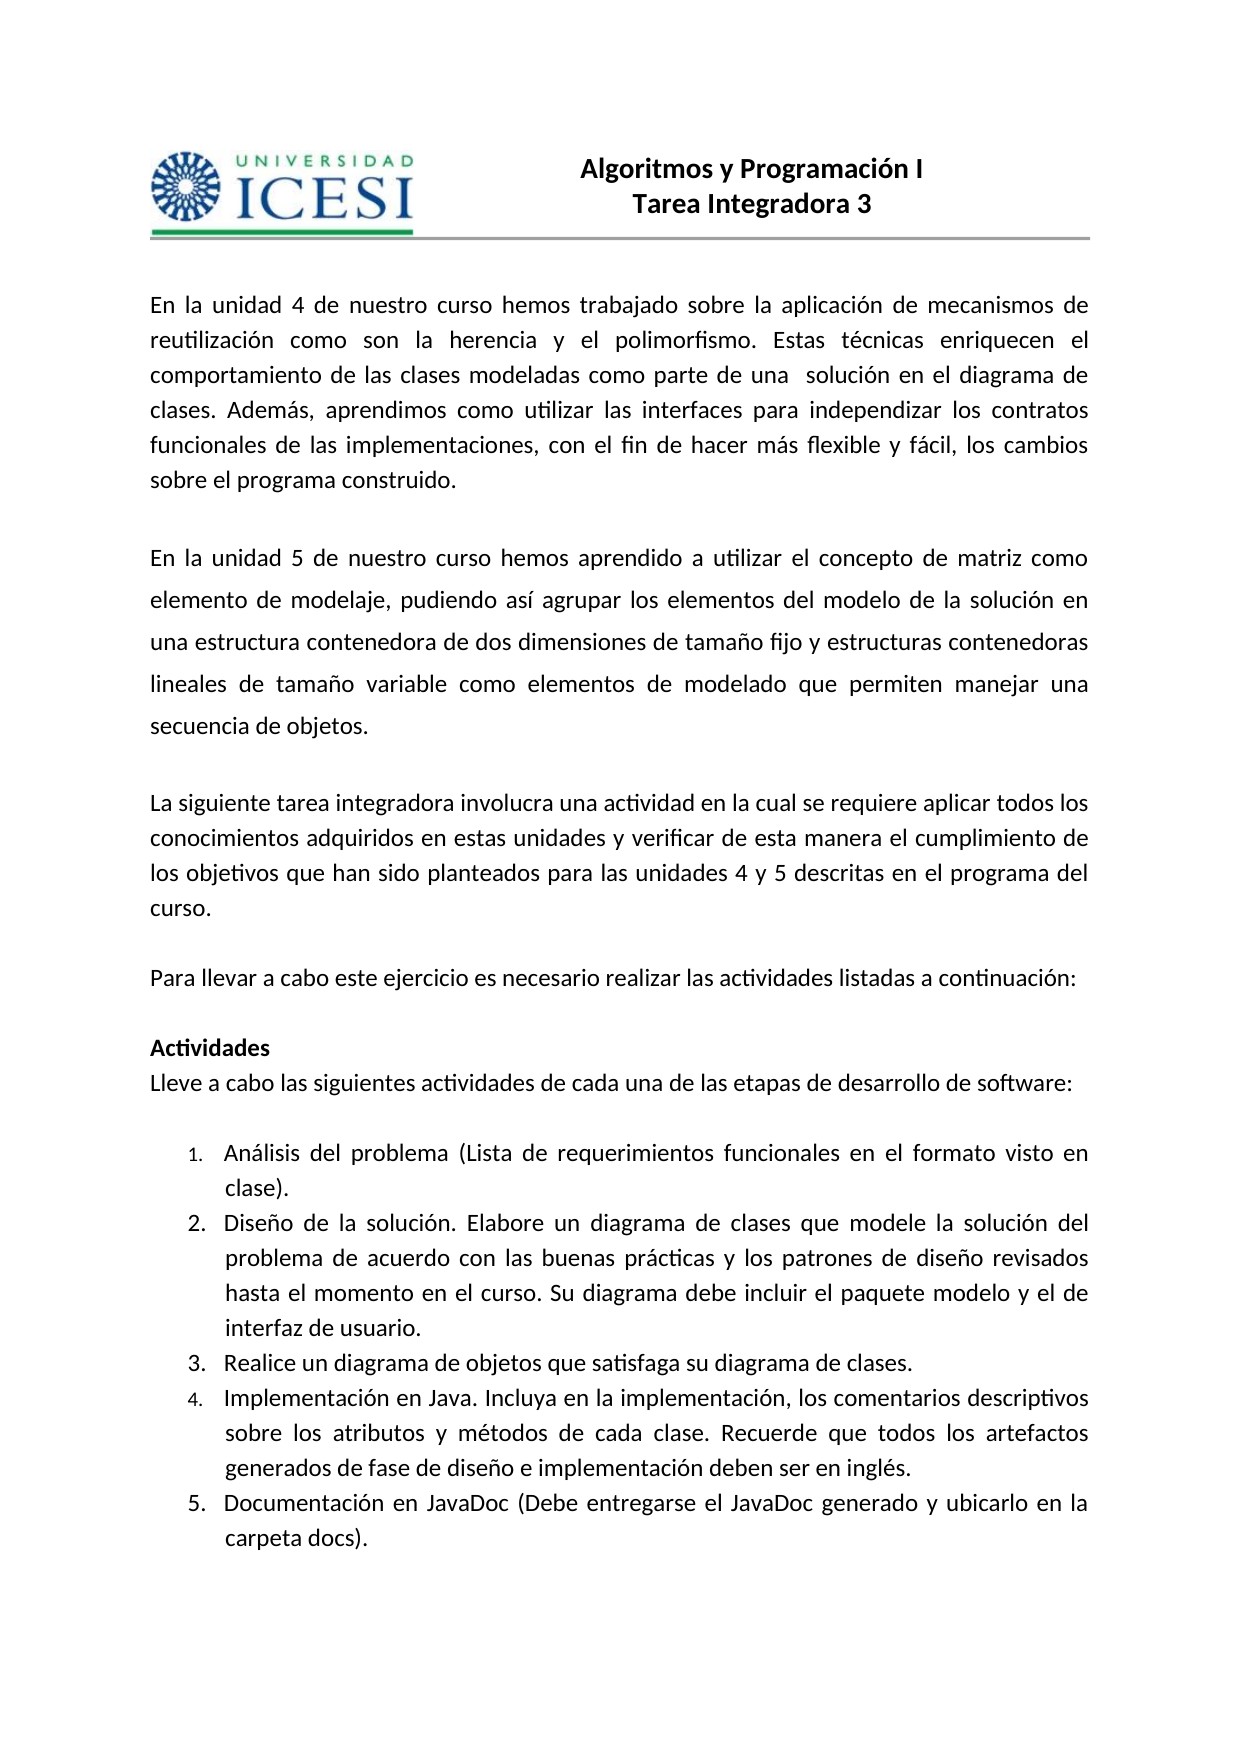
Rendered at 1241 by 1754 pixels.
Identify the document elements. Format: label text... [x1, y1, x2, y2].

text En la unidad 4 de nuestro curso hemos trabajado sobre la aplicación de mecanismos de reutilización como son la herencia y el polimorfismo. Estas técnicas enriquecen el comportamiento de las clases modeladas como parte de una solución en el diagrama de clases. Además, aprendimos como utilizar las interfaces para independizar los contratos funcionales de las implementaciones, con el fin de hacer más flexible y fácil, los cambios sobre el programa construido. [150, 290, 1090, 495]
list Diseño de la solución. Elabore un diagrama de clases que modele la solución del problema de acuerdo con las buenas prácticas y los patrones de diseño revisados hasta el momento en el curso. Su diagrama debe incluir el paquete modelo y el de interfaz de usuario. [187, 1207, 1090, 1343]
list Realice un diagrama de objetos que satisfaga su diagrama de clases. [187, 1347, 1090, 1378]
text La siguiente tarea integradora involucra una actividad en la cual se requiere aplicar todos los conocimientos adquiridos en estas unidades y verificar de esta manera el cumplimiento de los objetivos que han sido planteados para las unidades 4 y 5 descritas en el programa del curso. [150, 787, 1090, 923]
text En la unidad 5 de nuestro curso hemos aprendido a utilizar el concepto de matriz como elemento de modelaje, pudiendo así agrupar los elementos del modelo de la solución en una estructura contenedora de dos dimensiones de tamaño fijo y estructuras contenedoras lineales de tamaño variable como elementos de modelado que permiten manejar una secuencia de objetos. [150, 542, 1090, 741]
list Implementación en Java. Incluya en la implementación, los comentarios descriptivos sobre los atributos y métodos de cada clase. Recuerde que todos los artefactos generados de fase de diseño e implementación deben ser en inglés. [187, 1382, 1090, 1483]
text Algoritmos y Programación I [414, 150, 1090, 186]
text Actividades [150, 1032, 1090, 1063]
list Análisis del problema (Lista de requerimientos funcionales en el formato visto en clase). [187, 1137, 1090, 1203]
list Documentación en JavaDoc (Debe entregarse el JavaDoc generado y ubicarlo en la carpeta docs). [187, 1487, 1090, 1553]
text Tarea Integradora 3 [414, 186, 1090, 221]
text Para llevar a cabo este ejercicio es necesario realizar las actividades listadas a continuación: [150, 962, 1090, 993]
picture [150, 150, 414, 236]
text Lleve a cabo las siguientes actividades de cada una de las etapas de desarrollo de software: [150, 1067, 1090, 1098]
